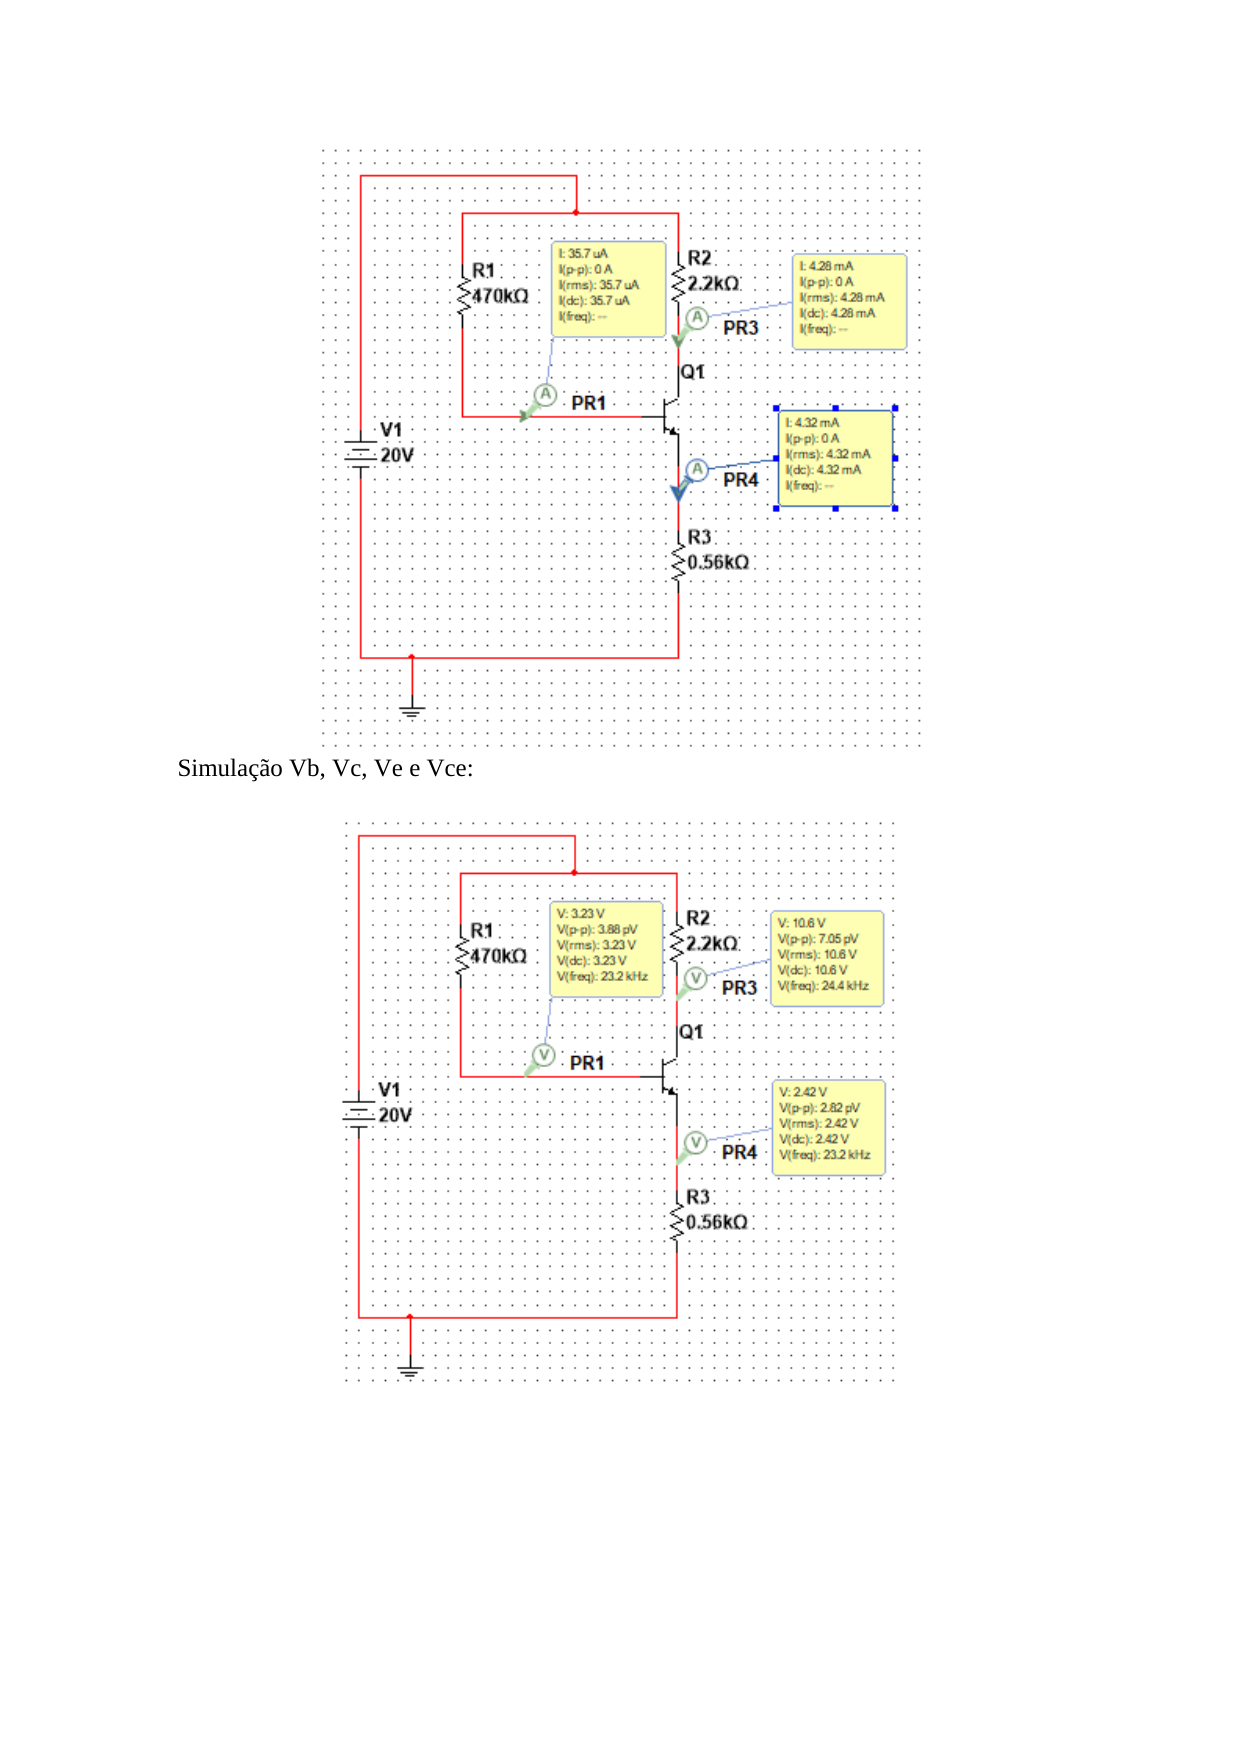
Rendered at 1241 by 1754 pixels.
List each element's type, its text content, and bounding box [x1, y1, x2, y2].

picture [318, 147, 922, 750]
picture [338, 815, 902, 1391]
text Simulação Vb, Vc, Ve e Vce: [177, 753, 1063, 782]
